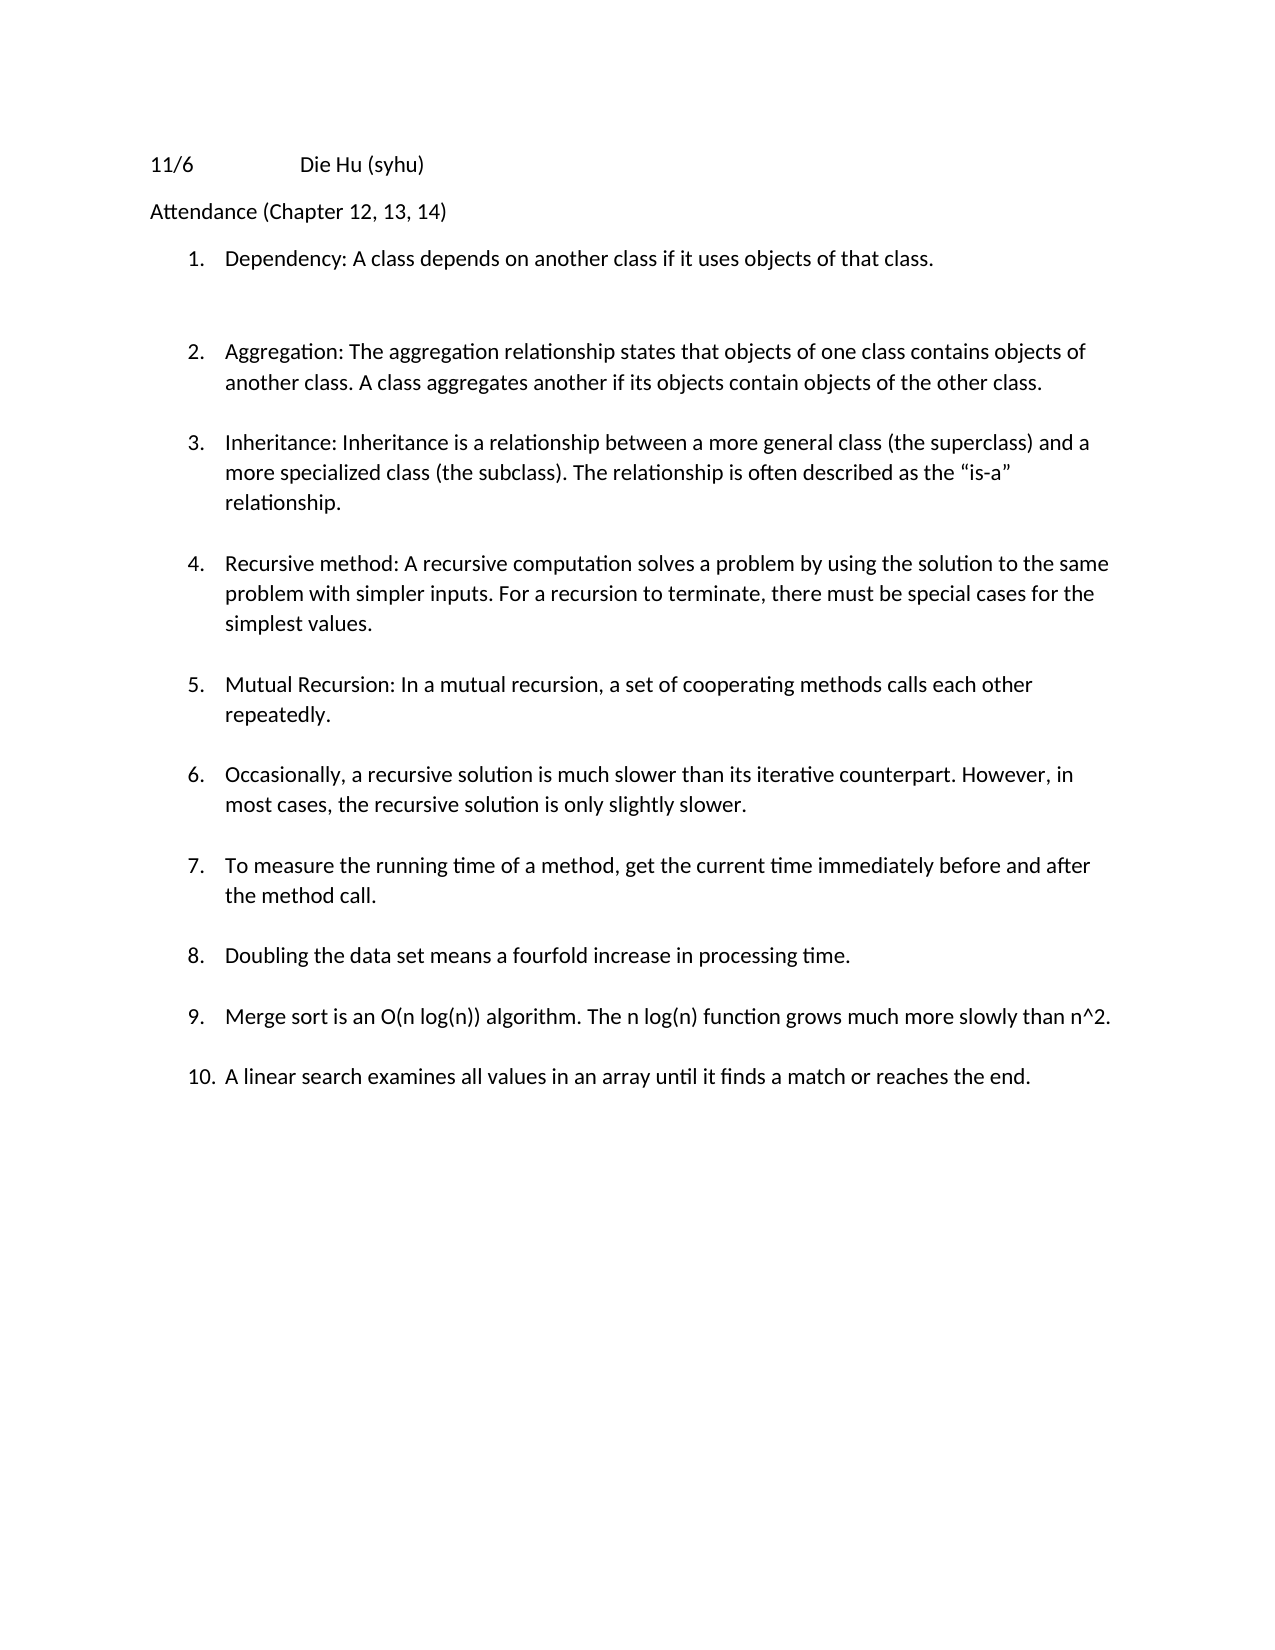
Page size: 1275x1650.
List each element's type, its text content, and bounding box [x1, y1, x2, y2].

list A linear search examines all values in an array until it finds a match or reaches the end. [187, 1062, 1125, 1091]
text Attendance (Chapter 12, 13, 14) [150, 197, 1125, 225]
list Recursive method: A recursive computation solves a problem by using the solution to the same problem with simpler inputs. For a recursion to terminate, there must be special cases for the simplest values. [187, 549, 1125, 637]
list Inheritance: Inheritance is a relationship between a more general class (the superclass) and a more specialized class (the subclass). The relationship is often described as the “is-a” relationship. [187, 428, 1125, 517]
list Mutual Recursion: In a mutual recursion, a set of cooperating methods calls each other repeatedly. [187, 670, 1125, 728]
list To measure the running time of a method, get the current time immediately before and after the method call. [187, 851, 1125, 909]
list Doubling the data set means a fourfold increase in processing time. [187, 942, 1125, 970]
list Dependency: A class depends on another class if it uses objects of that class. [187, 244, 1125, 272]
list Merge sort is an O(n log(n)) algorithm. The n log(n) function grows much more slowly than n^2. [187, 1002, 1125, 1030]
text 11/6 Die Hu (syhu) [150, 150, 1125, 178]
list Occasionally, a recursive solution is much slower than its iterative counterpart. However, in most cases, the recursive solution is only slightly slower. [187, 760, 1125, 819]
list Aggregation: The aggregation relationship states that objects of one class contains objects of another class. A class aggregates another if its objects contain objects of the other class. [187, 337, 1125, 396]
